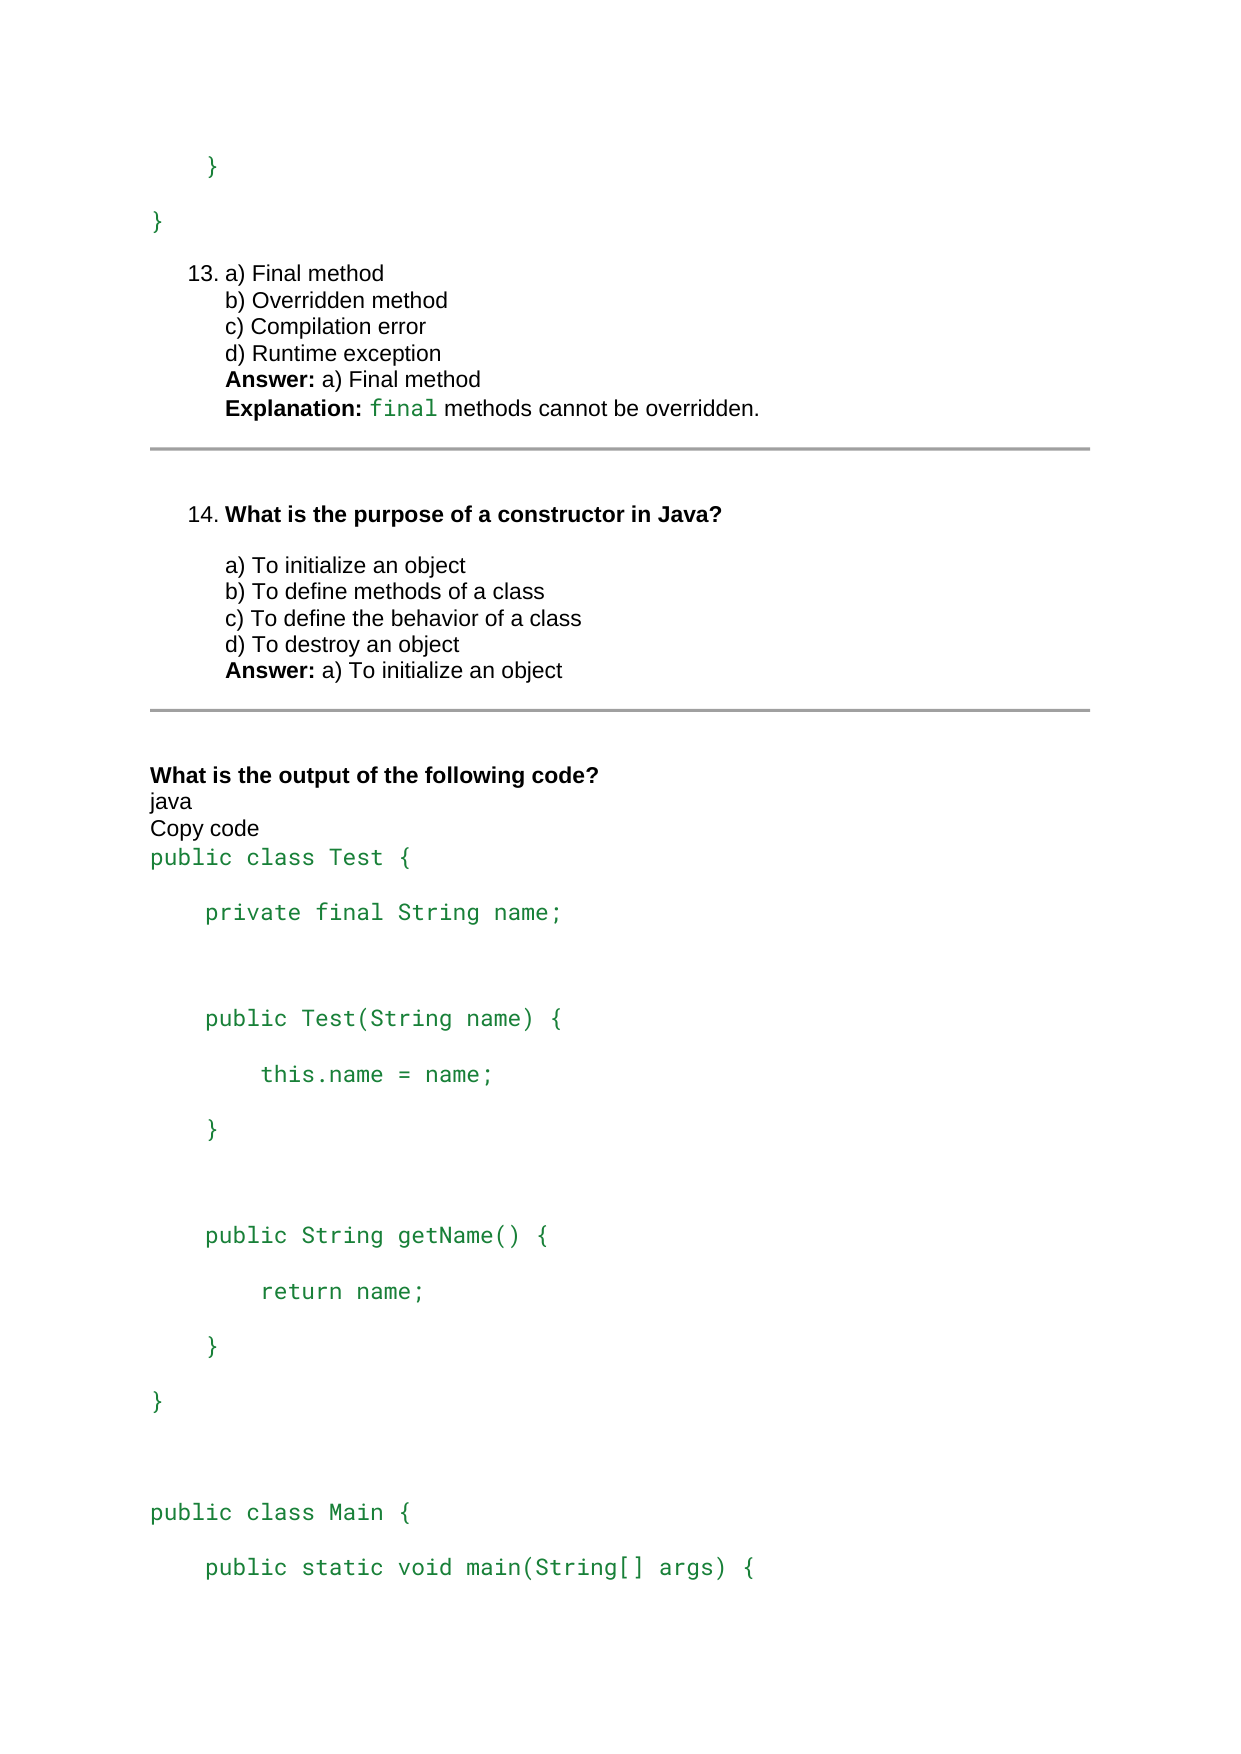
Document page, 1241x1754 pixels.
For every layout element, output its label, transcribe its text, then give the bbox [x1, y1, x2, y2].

text } [150, 1385, 1090, 1416]
text this.name = name; [150, 1058, 1090, 1088]
text private final String name; [150, 896, 1090, 926]
list a) Final method b) Overridden method c) Compilation error d) Runtime exception Answer: a) Final method Explanation: final methods cannot be overridden. [187, 260, 1090, 422]
text public String getName() { [150, 1220, 1090, 1250]
text public Test(String name) { [150, 1003, 1090, 1033]
text a) To initialize an object b) To define methods of a class c) To define the behavior of a class d) To destroy an object Answer: a) To initialize an object [225, 552, 1090, 684]
text What is the output of the following code? java Copy code public class Test { [150, 762, 1090, 871]
text public static void main(String[] args) { [150, 1551, 1090, 1581]
text } [150, 1330, 1090, 1360]
text return name; [150, 1275, 1090, 1305]
text } [150, 205, 1090, 235]
list What is the purpose of a constructor in Java? [187, 501, 1090, 527]
text } [150, 1113, 1090, 1143]
text public class Main { [150, 1496, 1090, 1526]
text } [150, 150, 1090, 180]
